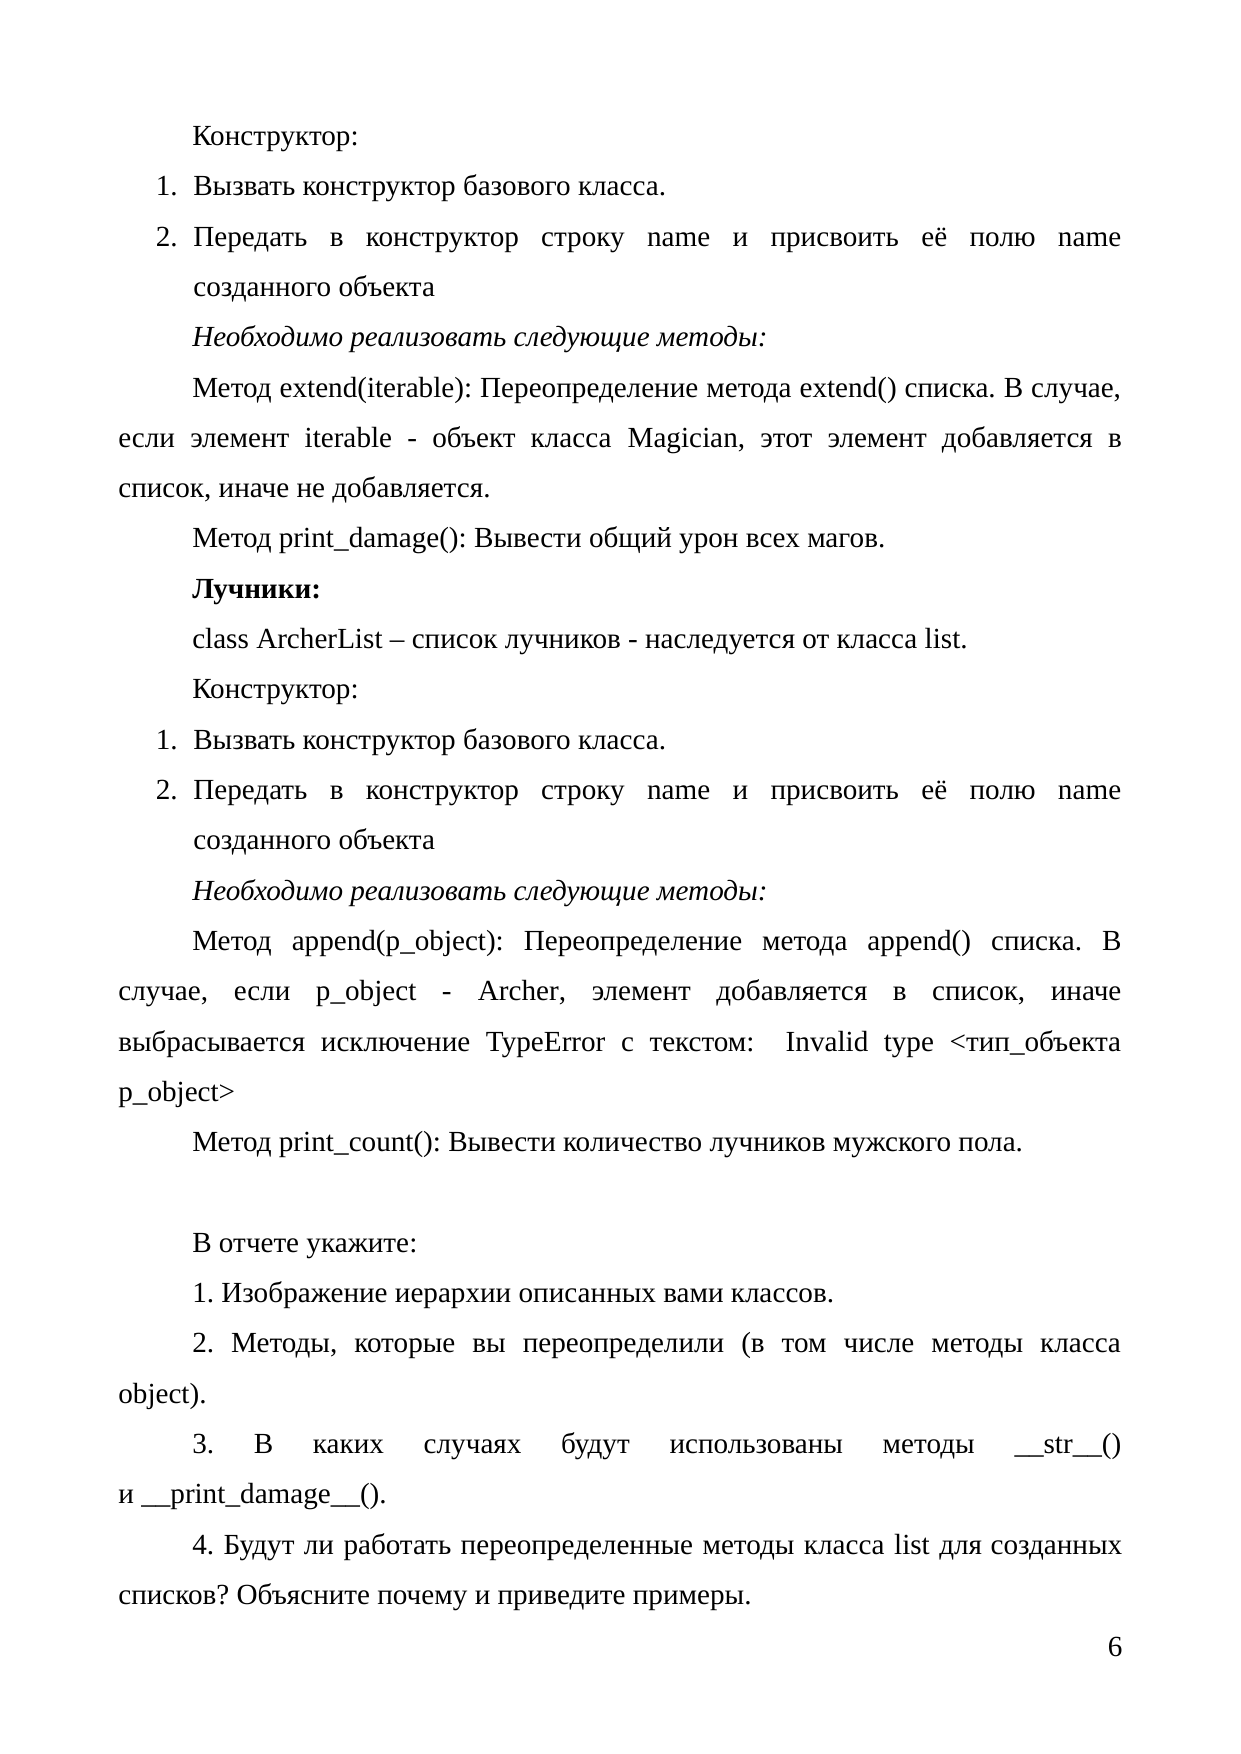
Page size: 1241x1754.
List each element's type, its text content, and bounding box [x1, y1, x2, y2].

list Передать в конструктор строку name и присвоить её полю name созданного объекта [156, 772, 1122, 856]
text Метод extend(iterable): Переопределение метода extend() списка. В случае, если элемент iterable - объект класса Magician, этот элемент добавляется в список, иначе не добавляется. [118, 370, 1122, 504]
text Метод print_damage(): Вывести общий урон всех магов. [118, 521, 1122, 554]
text 4. Будут ли работать переопределенные методы класса list для созданных списков? Объясните почему и приведите примеры. [118, 1527, 1122, 1611]
text 1. Изображение иерархии описанных вами классов. [118, 1275, 1122, 1309]
text В отчете укажите: [118, 1225, 1122, 1258]
text Конструктор: [118, 672, 1122, 705]
text Необходимо реализовать следующие методы: [118, 873, 1122, 906]
list Вызвать конструктор базового класса. [156, 722, 1122, 755]
text 3. В каких случаях будут использованы методы __str__() и __print_damage__(). [118, 1426, 1122, 1510]
text class ArcherList – список лучников - наследуется от класса list. [118, 621, 1122, 655]
text Конструктор: [118, 118, 1122, 152]
text Необходимо реализовать следующие методы: [118, 319, 1122, 353]
text Лучники: [118, 571, 1122, 604]
text Метод append(p_object): Переопределение метода append() списка. В случае, если p_object - Archer, элемент добавляется в список, иначе выбрасывается исключение TypeError с текстом: Invalid type <тип_объекта p_object> [118, 923, 1122, 1108]
text 2. Методы, которые вы переопределили (в том числе методы класса object). [118, 1326, 1122, 1409]
text Метод print_count(): Вывести количество лучников мужского пола. [118, 1124, 1122, 1158]
list Вызвать конструктор базового класса. [156, 168, 1122, 202]
list Передать в конструктор строку name и присвоить её полю name созданного объекта [156, 219, 1122, 303]
